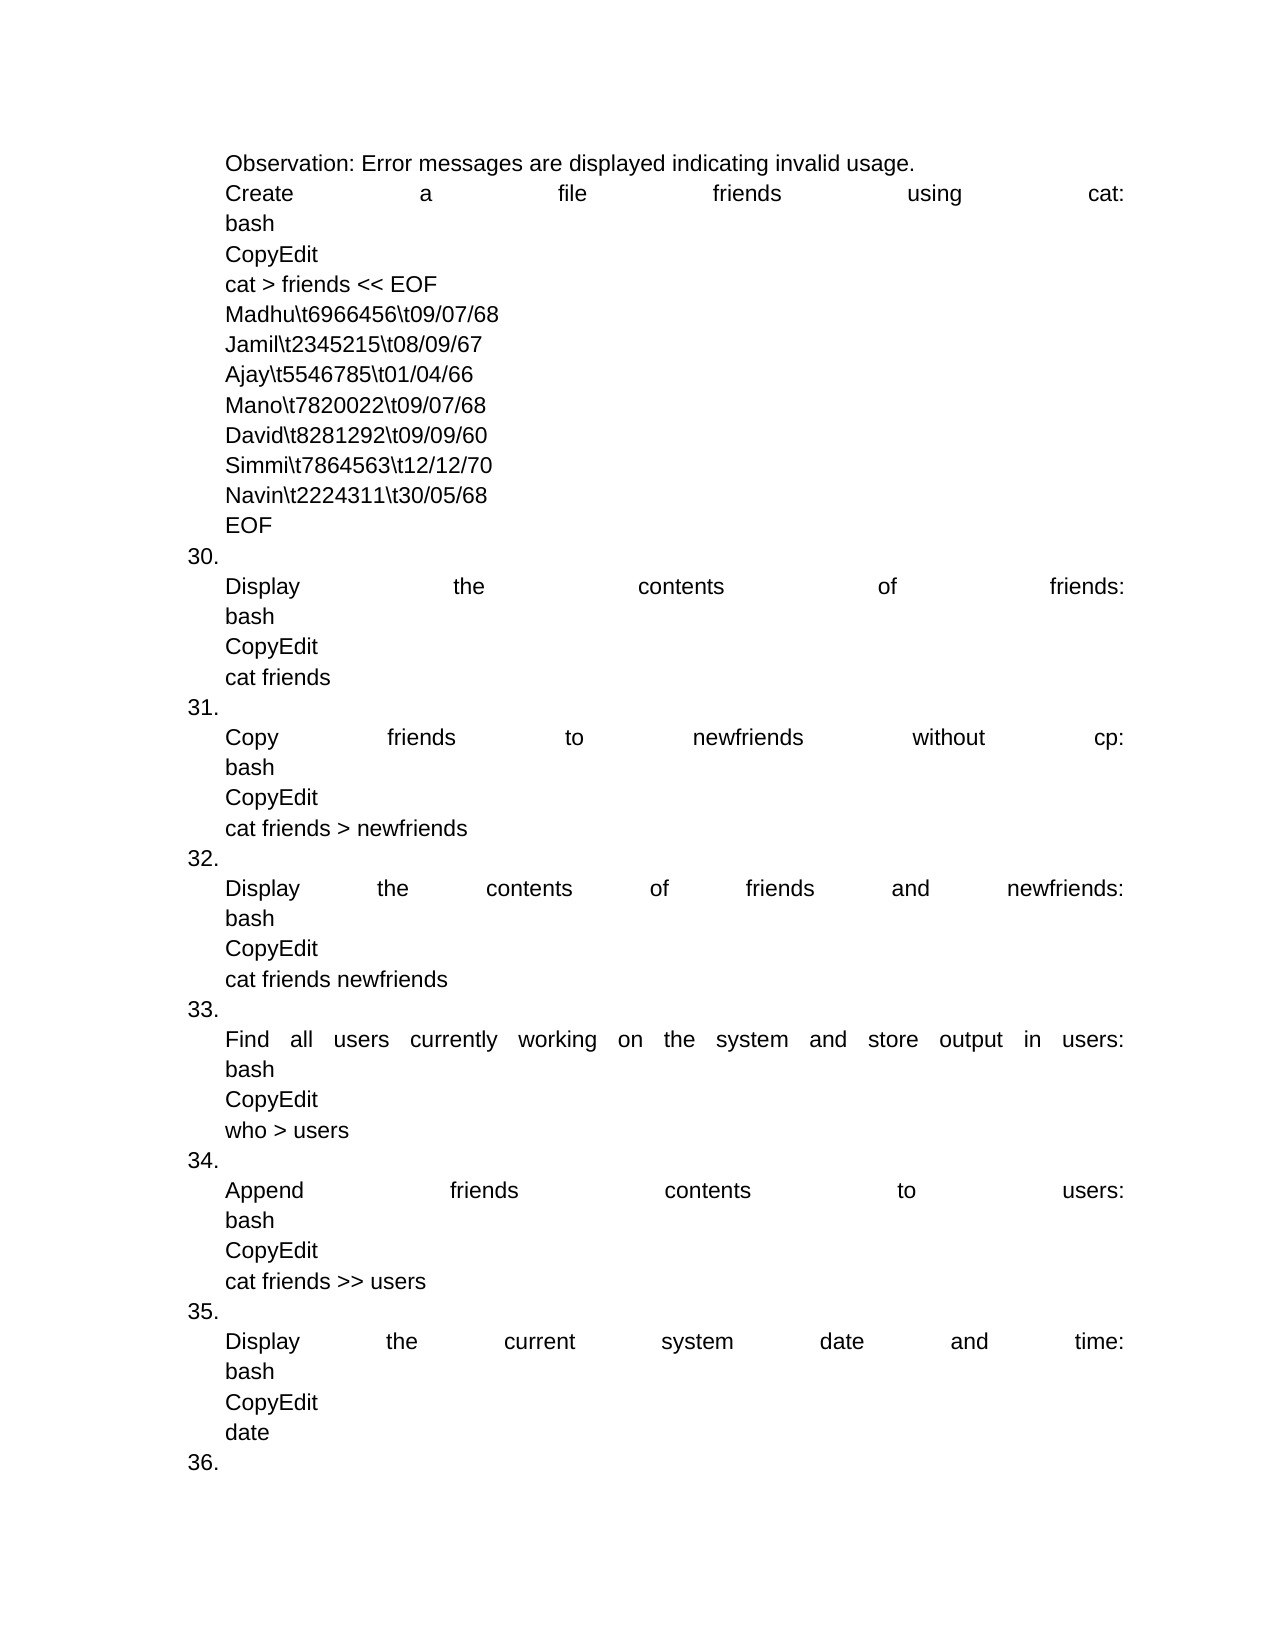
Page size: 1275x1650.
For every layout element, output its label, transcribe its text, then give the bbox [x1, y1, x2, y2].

text David\t8281292\t09/09/60 [225, 422, 1125, 448]
text Display the contents of friends: bash CopyEdit cat friends [225, 573, 1125, 690]
text Navin\t2224311\t30/05/68 [225, 482, 1125, 509]
text Copy friends to newfriends without cp: bash CopyEdit cat friends > newfriends [225, 724, 1125, 841]
text Madhu\t6966456\t09/07/68 [225, 301, 1125, 327]
text Observation: Error messages are displayed indicating invalid usage. [225, 150, 1125, 176]
text Jamil\t2345215\t08/09/67 [225, 331, 1125, 358]
text Append friends contents to users: bash CopyEdit cat friends >> users [225, 1177, 1125, 1294]
text Display the contents of friends and newfriends: bash CopyEdit cat friends newfriends [225, 875, 1125, 992]
text Mano\t7820022\t09/07/68 [225, 392, 1125, 418]
text Find all users currently working on the system and store output in users: bash CopyEdit who > users [225, 1026, 1125, 1143]
text Create a file friends using cat: bash CopyEdit cat > friends << EOF [225, 180, 1125, 297]
text EOF [225, 512, 1125, 539]
text Display the current system date and time: bash CopyEdit date [225, 1328, 1125, 1445]
text Simmi\t7864563\t12/12/70 [225, 452, 1125, 478]
text Ajay\t5546785\t01/04/66 [225, 361, 1125, 388]
